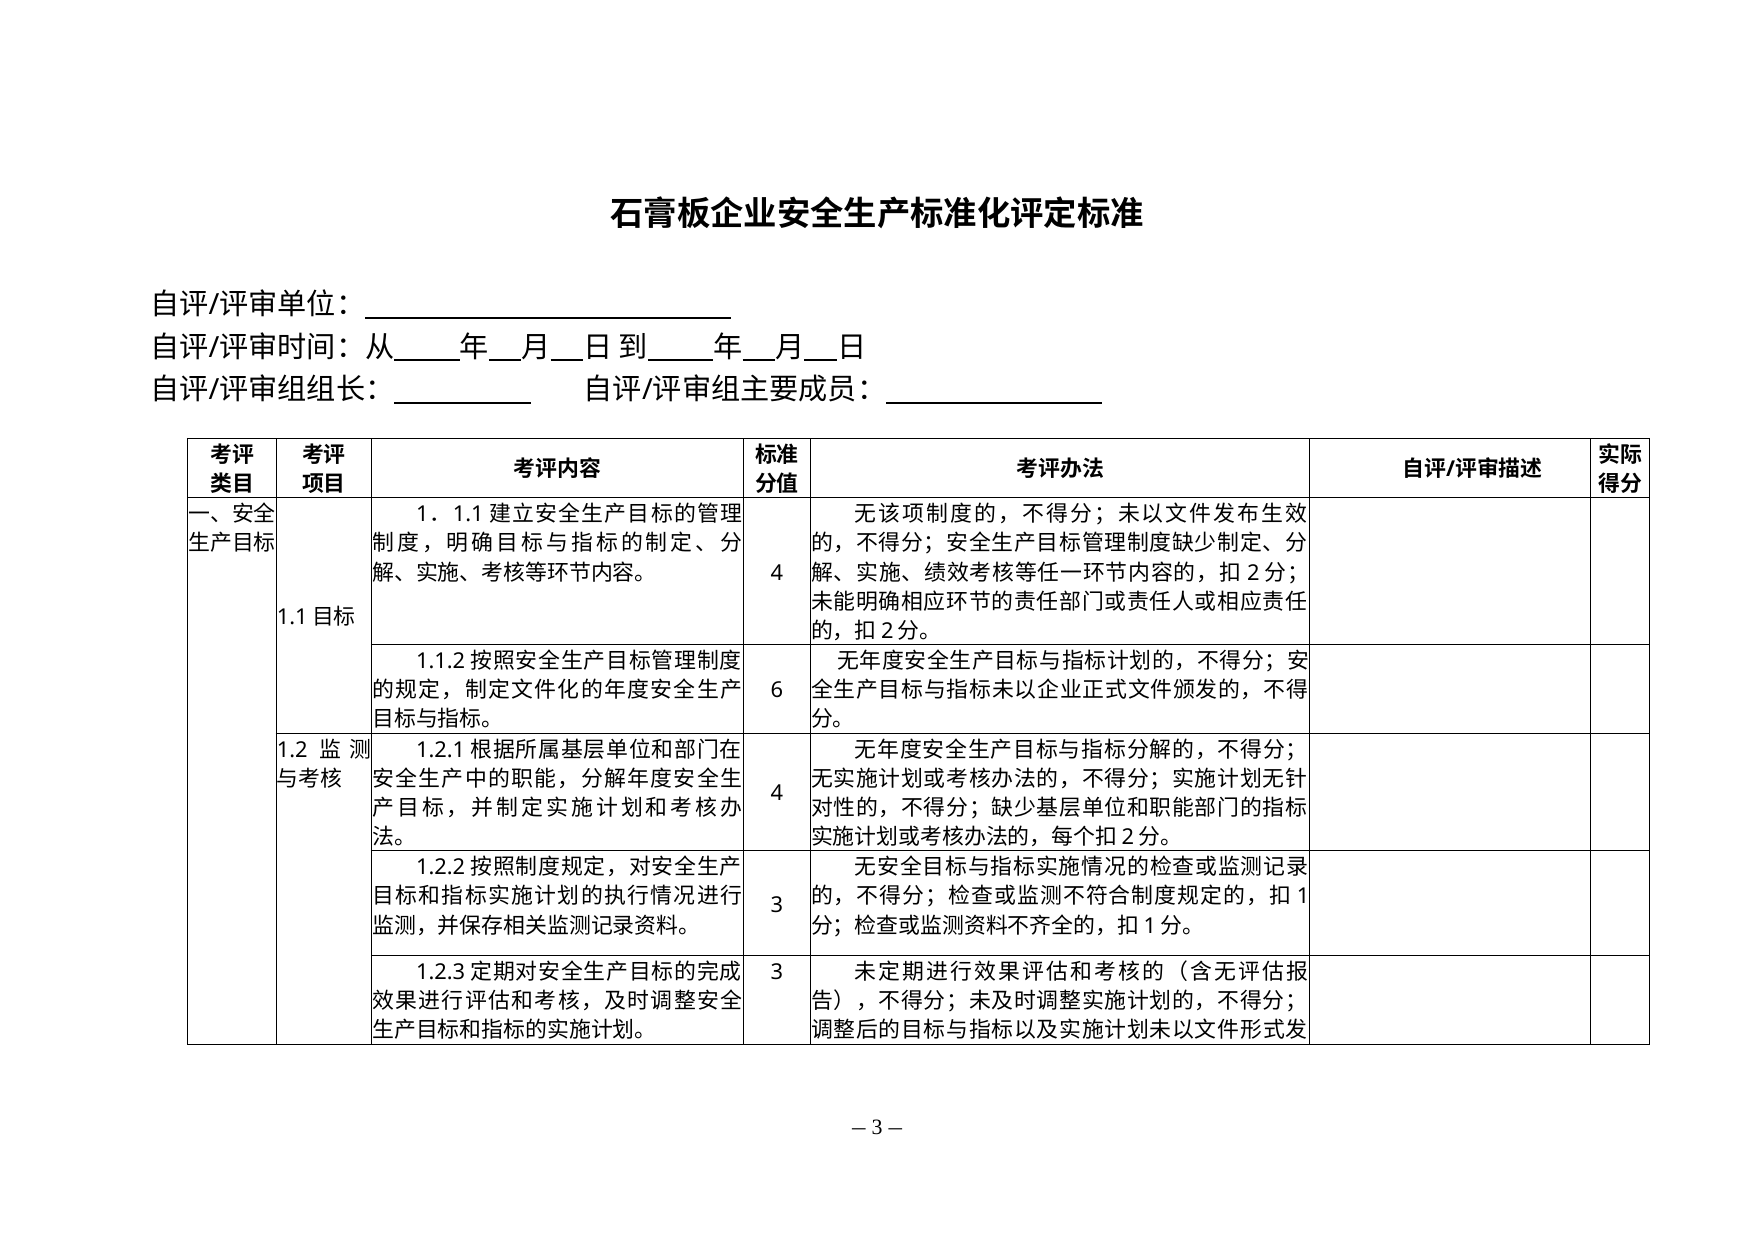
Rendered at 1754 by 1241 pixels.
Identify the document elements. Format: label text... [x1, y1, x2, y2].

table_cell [811, 956, 1309, 1044]
table_cell [1310, 734, 1590, 850]
table_cell 1.2监测与考核 [277, 734, 371, 1044]
table_cell [1310, 498, 1590, 644]
table_cell 3 [744, 851, 810, 955]
table_cell [1591, 645, 1649, 733]
table_cell 无年度安全生产目标与指标分解的，不得分；无实施计划或考核办法的，不得分；实施计划无针对性的，不得分；缺少基层单位和职能部门的指标实施计划或考核办法的，每个扣2分。 [811, 734, 1309, 850]
table_cell [1591, 498, 1649, 644]
text 自评/评审单位： [150, 281, 1604, 323]
table_header 考评办法 [811, 439, 1309, 497]
table_cell [1591, 851, 1649, 955]
table_cell 3 [744, 956, 810, 1044]
table_header 考评 类目 [188, 439, 276, 497]
table_cell 4 [744, 734, 810, 850]
table_cell 根据所属基层单位和部门在安全生产中的职能，分解年度安全生产目标，并制定实施计划和考核办法。 [372, 734, 743, 850]
table_cell 无年度安全生产目标与指标计划的，不得分；安全生产目标与指标未以企业正式文件颁发的，不得分。 [811, 645, 1309, 733]
text 自评/评审时间：从 年 月 日 到 年 月 日 [150, 323, 1604, 366]
table_cell 4 [744, 498, 810, 644]
table_cell [1310, 851, 1590, 955]
table_cell 按照制度规定，对安全生产目标和指标实施计划的执行情况进行监测，并保存相关监测记录资料。 [372, 851, 743, 955]
table_cell [1591, 956, 1649, 1044]
table_header 实际 得分 [1591, 439, 1649, 497]
table_header 自评/评审描述 [1310, 439, 1590, 497]
table_cell 无该项制度的，不得分；未以文件发布生效的，不得分；安全生产目标管理制度缺少制定、分解、实施、绩效考核等任一环节内容的，扣2分；未能明确相应环节的责任部门或责任人或相应责任的，扣2分。 [811, 498, 1309, 644]
text 自评/评审组组长： 自评/评审组主要成员： [150, 366, 1604, 408]
table_cell 一、安全生产目标 [188, 498, 276, 1044]
table_cell 6 [744, 645, 810, 733]
table_cell [1591, 734, 1649, 850]
table_cell [1310, 645, 1590, 733]
table_header 考评内容 [372, 439, 743, 497]
table_cell 1.1目标 [277, 498, 371, 733]
table_header 标准 分值 [744, 439, 810, 497]
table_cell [372, 956, 743, 1044]
table_cell 按照安全生产目标管理制度的规定，制定文件化的年度安全生产目标与指标。 [372, 645, 743, 733]
table_header 考评 项目 [277, 439, 371, 497]
table_cell 1．1.1建立安全生产目标的管理制度，明确目标与指标的制定、分解、实施、考核等环节内容。 [372, 498, 743, 644]
text 石膏板企业安全生产标准化评定标准 [150, 187, 1604, 235]
table_cell 无安全目标与指标实施情况的检查或监测记录的，不得分；检查或监测不符合制度规定的，扣1分；检查或监测资料不齐全的，扣1分。 [811, 851, 1309, 955]
table_cell [1310, 956, 1590, 1044]
